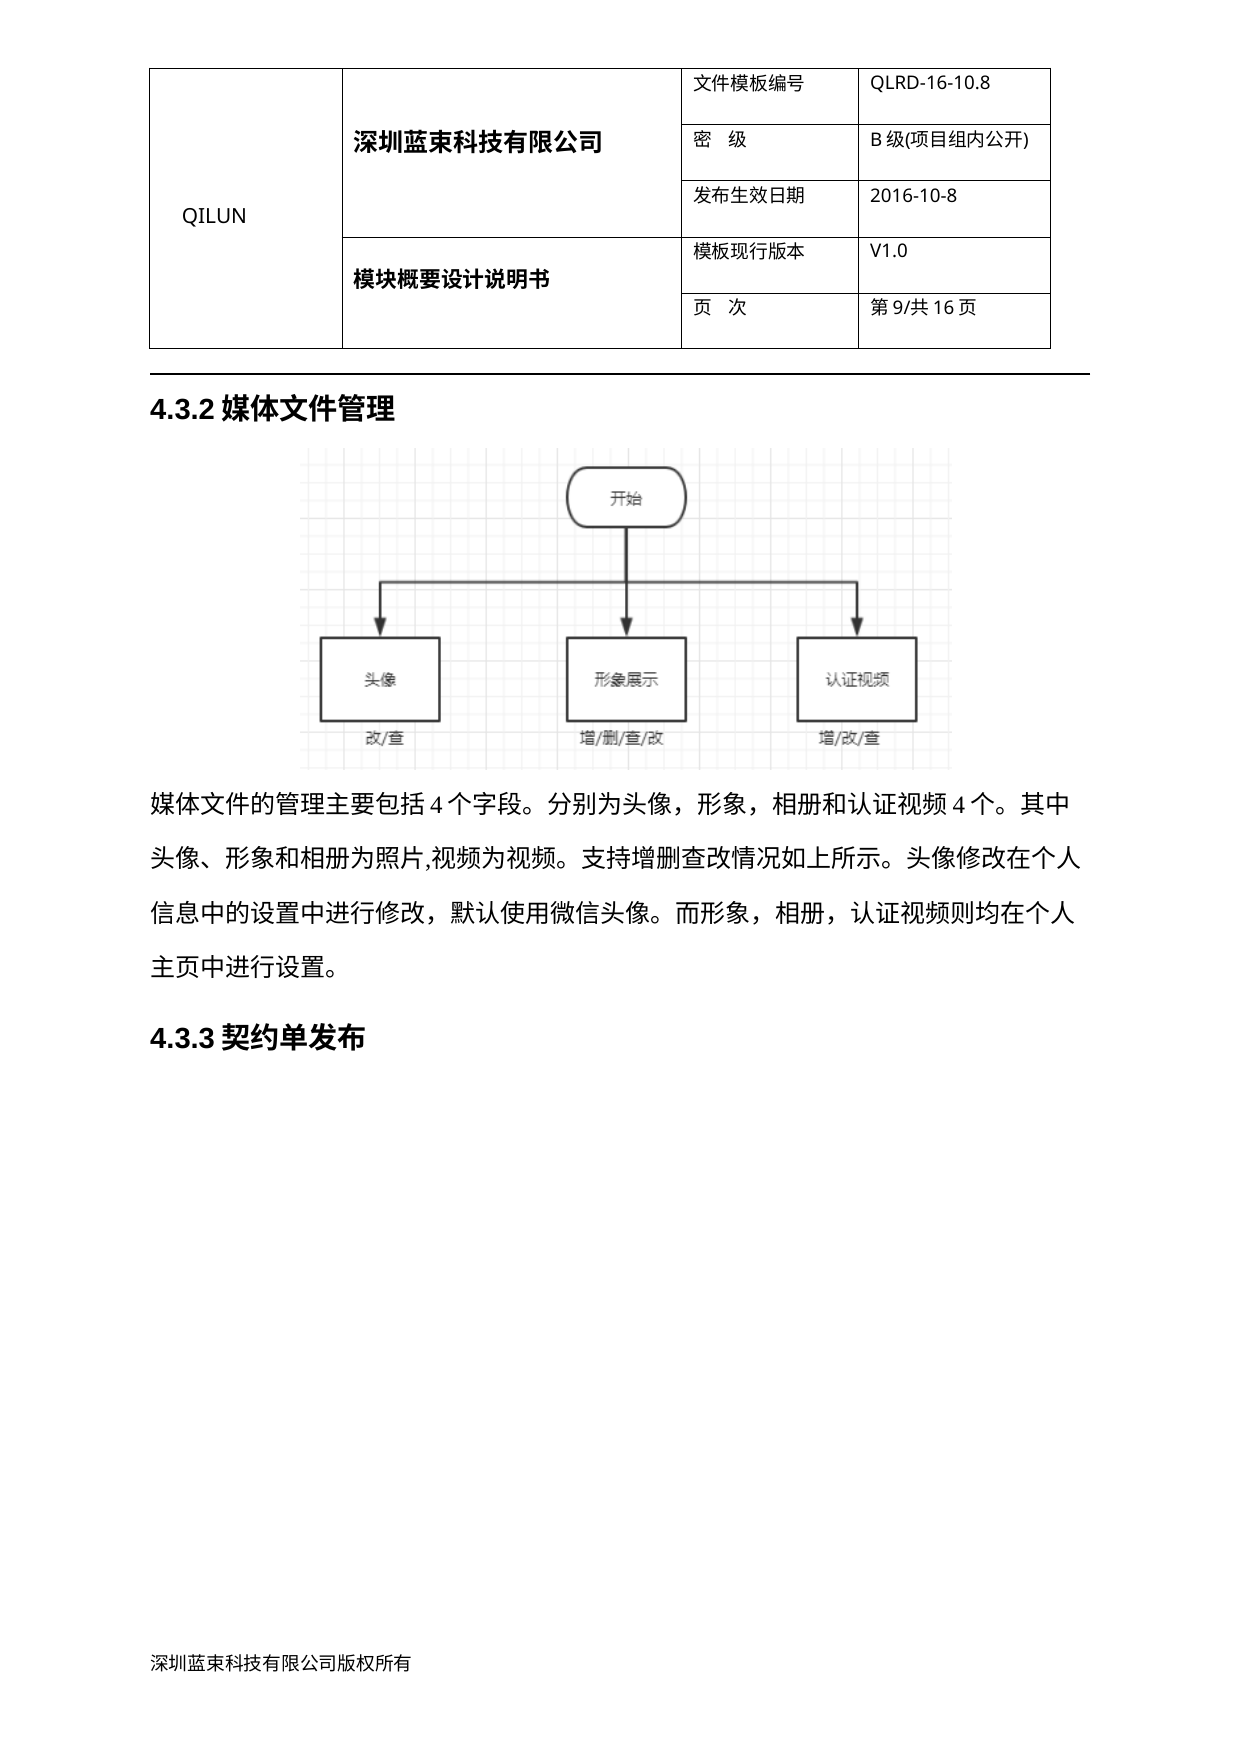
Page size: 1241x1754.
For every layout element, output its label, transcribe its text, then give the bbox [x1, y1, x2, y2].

picture [300, 448, 952, 770]
subtitle 4.3.2媒体文件管理 [150, 385, 1090, 427]
text 媒体文件的管理主要包括4个字段。分别为头像，形象，相册和认证视频4个。其中头像、形象和相册为照片,视频为视频。支持增删查改情况如上所示。头像修改在个人信息中的设置中进行修改，默认使用微信头像。而形象，相册，认证视频则均在个人主页中进行设置。 [150, 784, 1090, 984]
subtitle 4.3.3契约单发布 [150, 1014, 1090, 1057]
